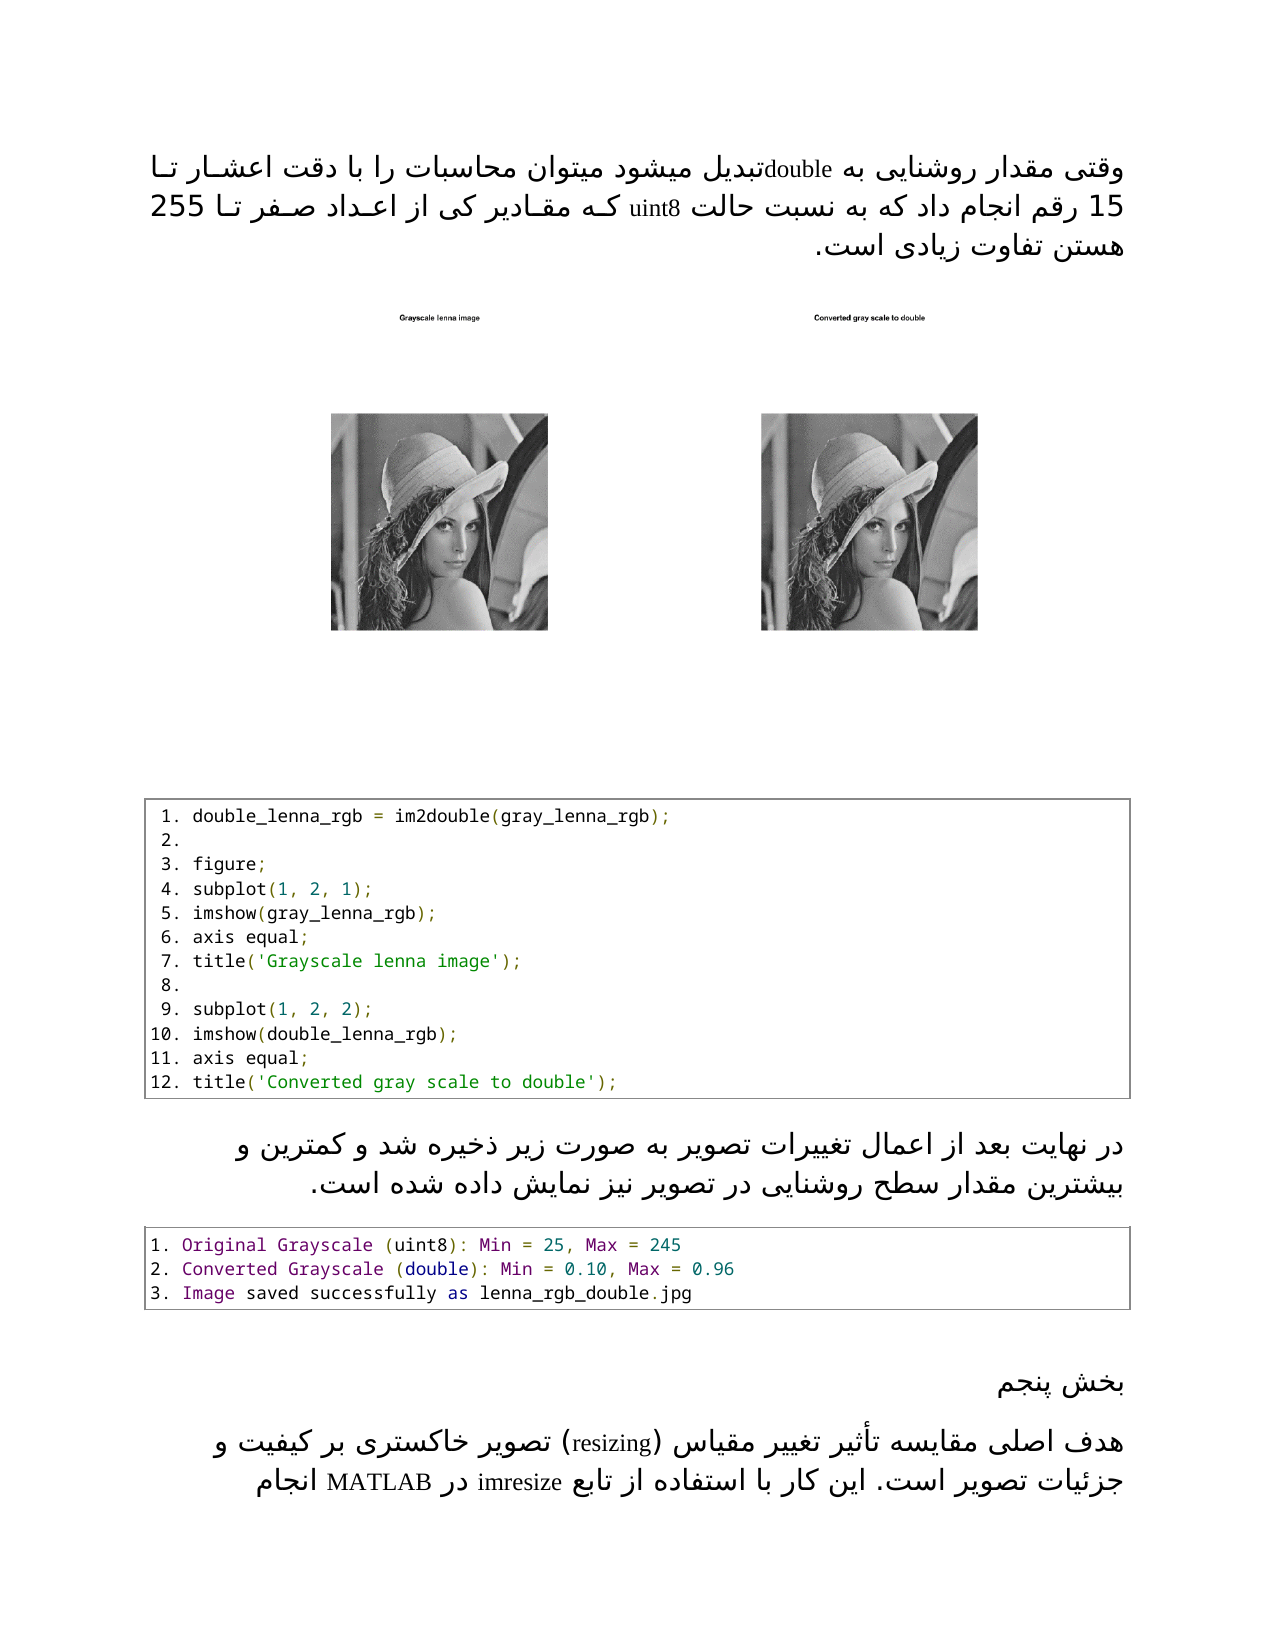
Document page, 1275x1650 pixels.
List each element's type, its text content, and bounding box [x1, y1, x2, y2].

picture [150, 287, 1125, 773]
text 3. figure; [150, 852, 1125, 876]
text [150, 1424, 1125, 1497]
text 1. double_lenna_rgb = im2double(gray_lenna_rgb); [146, 800, 1129, 828]
text 5. imshow(gray_lenna_rgb); [150, 900, 1125, 924]
text 6. axis equal; [150, 924, 1125, 948]
text در نهایت بعد از اعمال تغییرات تصویر به صورت زیر ذخیره شد و کمترین و بیشترین مقدار سطح روشنایی در تصویر نیز نمایش داده شده است. [150, 1128, 1125, 1201]
text 8. [150, 973, 1125, 997]
text 9. subplot(1, 2, 2); [150, 997, 1125, 1021]
text 1. Original Grayscale (uint8): Min = 25, Max = 245 [146, 1228, 1129, 1256]
text 11. axis equal; [150, 1045, 1125, 1064]
text بخش پنجم [150, 1364, 1125, 1398]
text 12. title('Converted gray scale to double'); [146, 1064, 1129, 1098]
text 10. imshow(double_lenna_rgb); [150, 1021, 1125, 1045]
text 4. subplot(1, 2, 1); [150, 876, 1125, 900]
text 7. title('Grayscale lenna image'); [150, 948, 1125, 973]
text 3. Image saved successfully as lenna_rgb_double.jpg [146, 1275, 1129, 1309]
text وقتی مقدار روشنایی به doubleتبدیل میشود میتوان محاسبات را با دقت اعشار تا 15 رقم انجام داد که به نسبت حالت uint8 که مقادیر کی از اعداد صفر تا 255 هستن تفاوت زیادی است. [150, 150, 1125, 262]
text 2. [150, 828, 1125, 852]
text 2. Converted Grayscale (double): Min = 0.10, Max = 0.96 [150, 1256, 1125, 1275]
